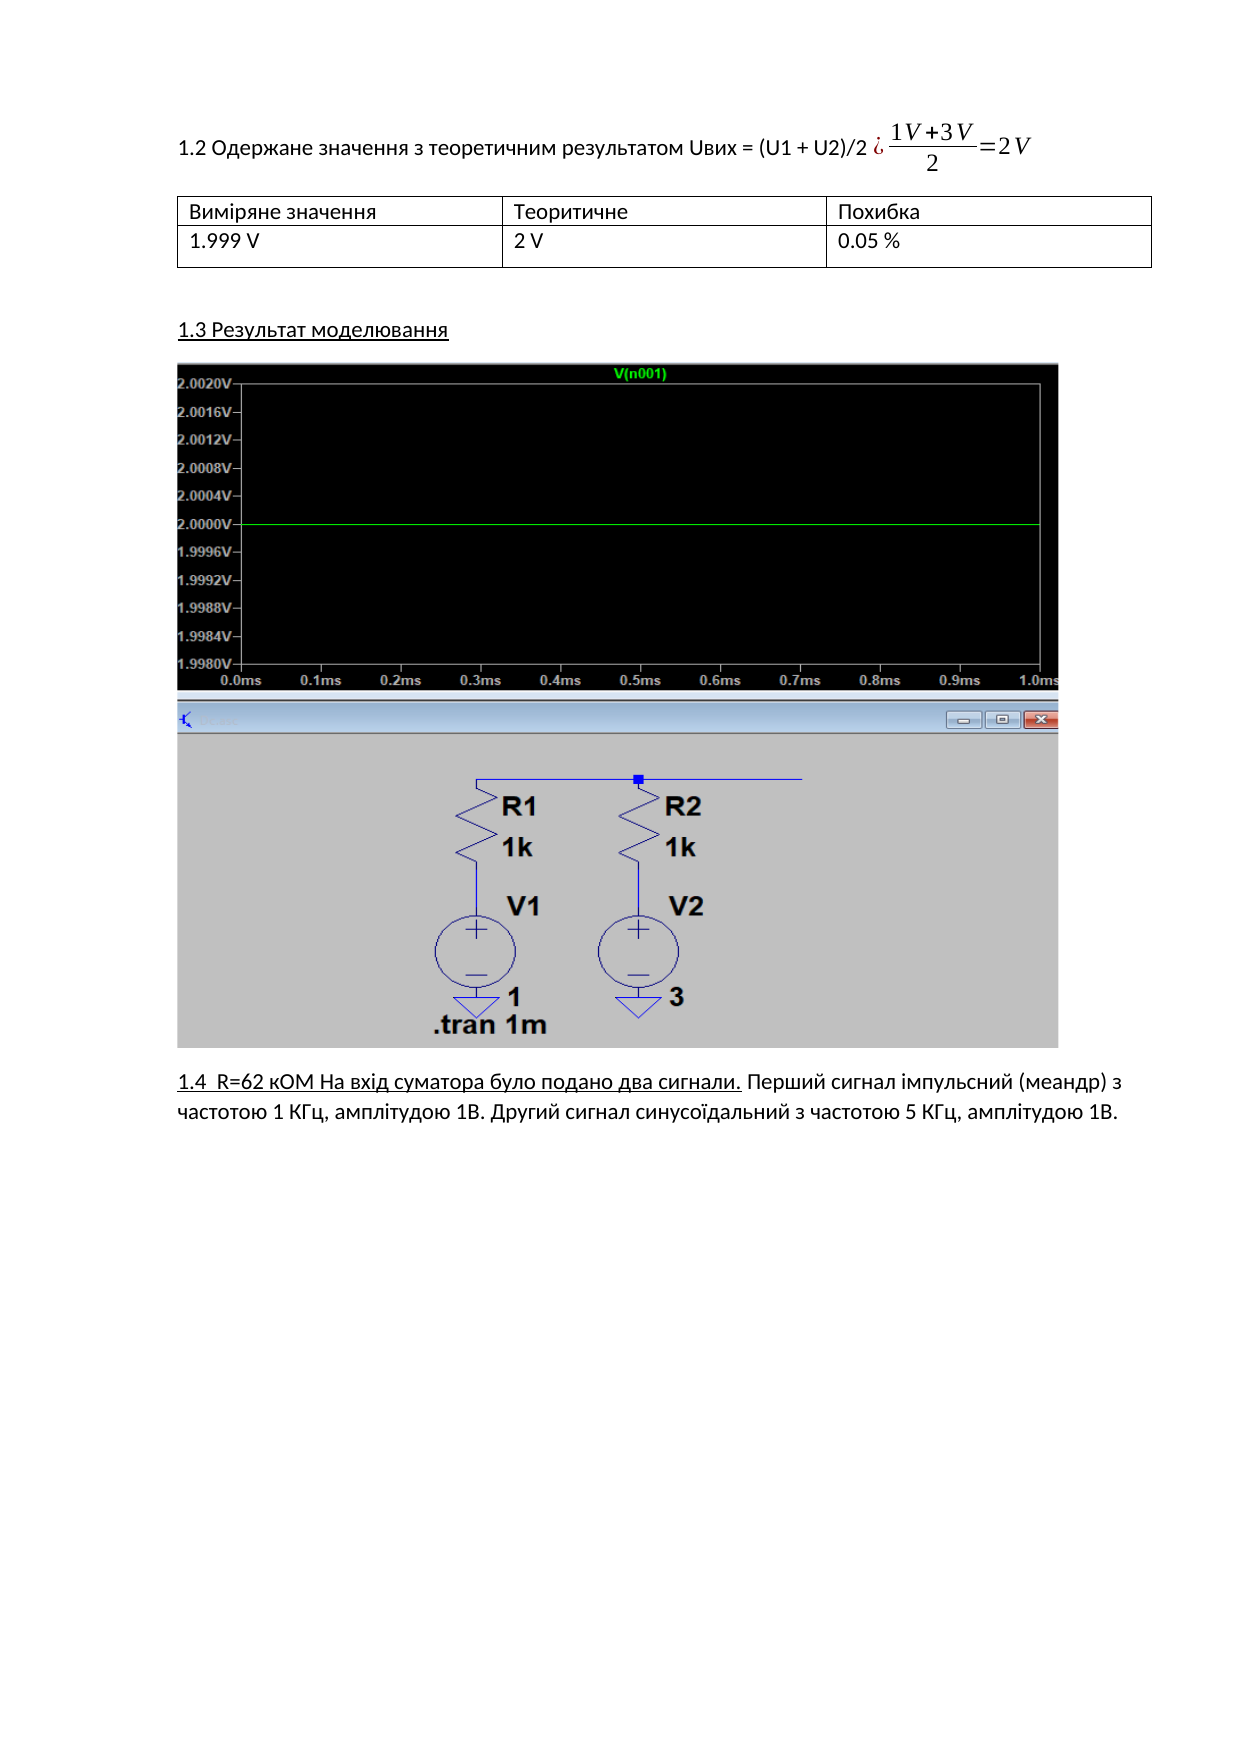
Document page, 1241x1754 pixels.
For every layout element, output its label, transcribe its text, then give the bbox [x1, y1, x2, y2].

text 1.2 Одержане значення з теоретичним результатом Uвих = (U1 + U2)/2 [177, 118, 1152, 177]
table_cell 1.999 V [178, 226, 502, 267]
table_cell 2 V [503, 226, 826, 267]
text 1.3 Результат моделювання [177, 315, 1152, 343]
picture [177, 362, 1059, 1048]
text 1.4 R=62 кОМ На вхід суматора було подано два сигнали. Перший сигнал імпульсний (меандр) з частотою 1 КГц, амплітудою 1В. Другий сигнал синусоїдальний з частотою 5 КГц, амплітудою 1В. [177, 1067, 1152, 1125]
table_cell 0.05 % [827, 226, 1151, 267]
table_header Теоритичне [503, 197, 826, 225]
table_header Виміряне значення [178, 197, 502, 225]
table_header Похибка [827, 197, 1151, 225]
